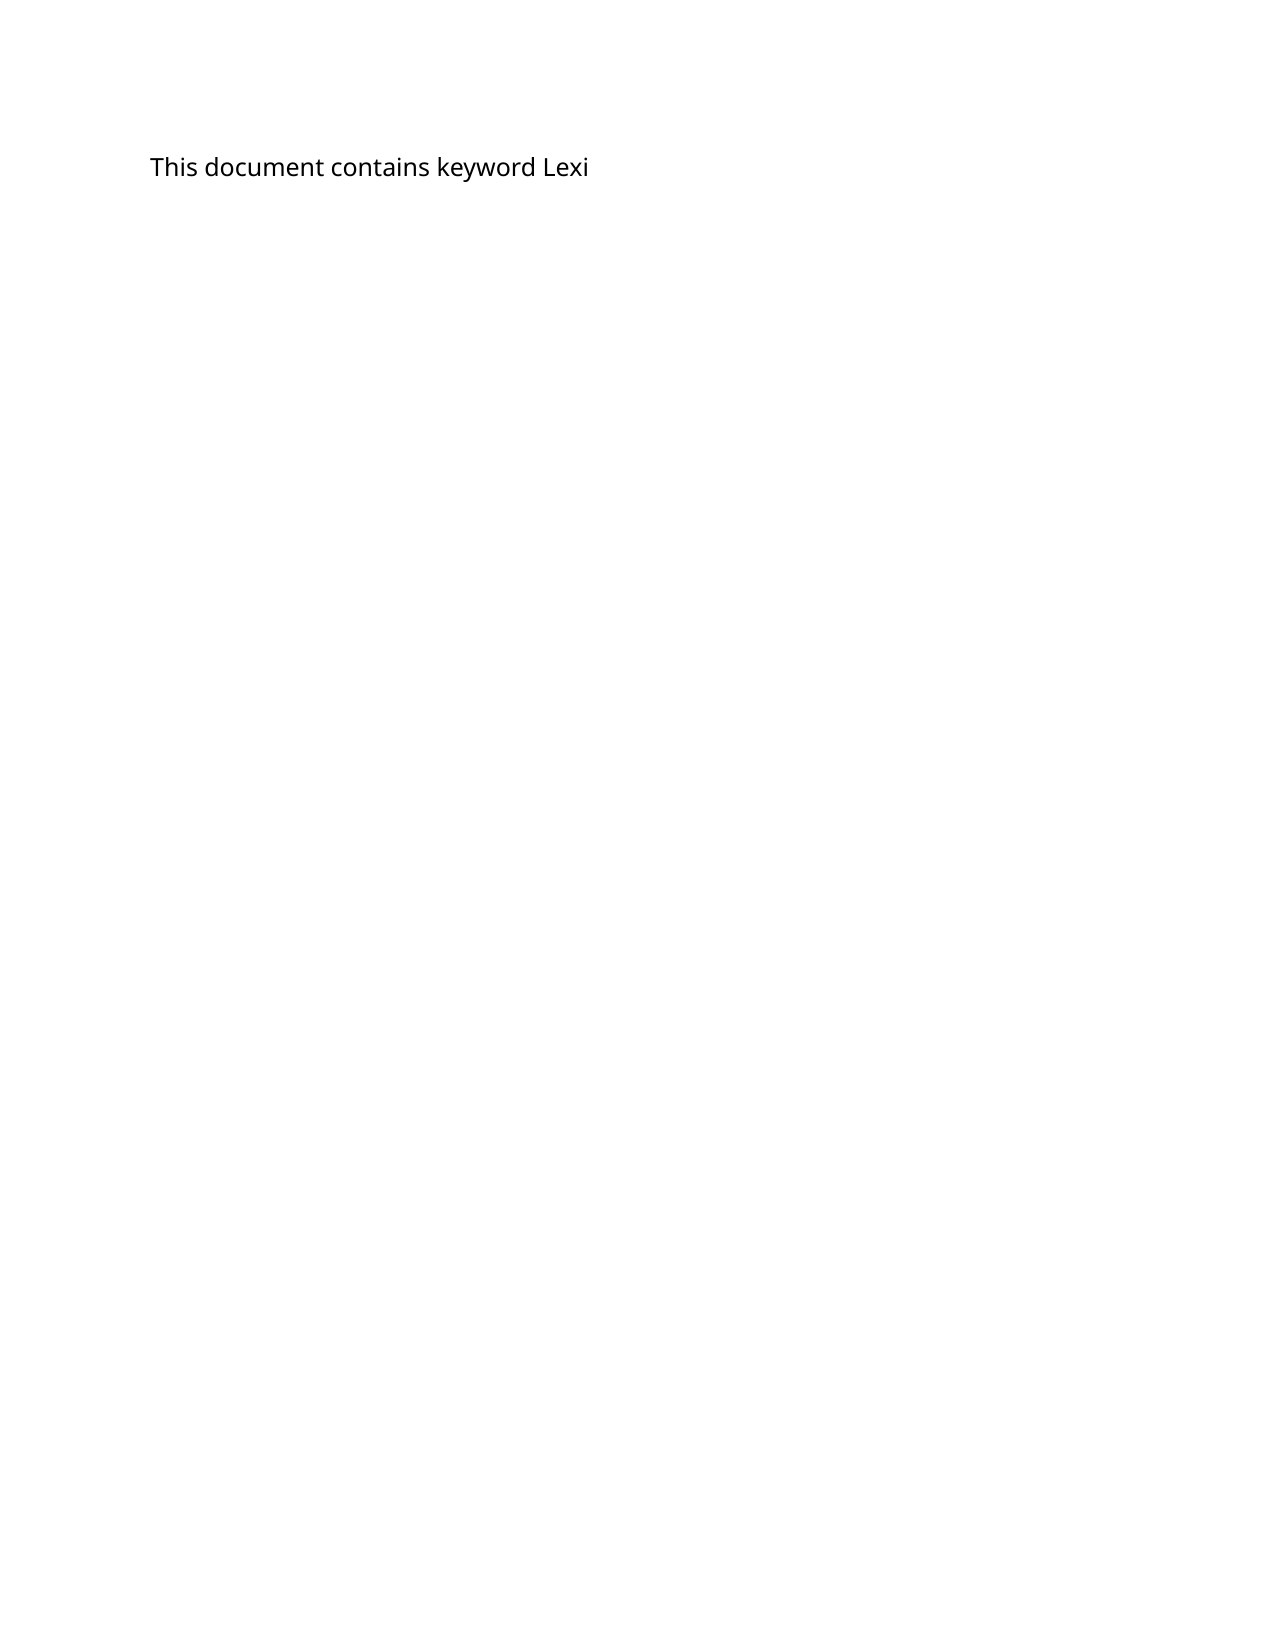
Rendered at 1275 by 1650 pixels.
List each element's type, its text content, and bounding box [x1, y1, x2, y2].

text This document contains keyword Lexi [150, 150, 1125, 184]
